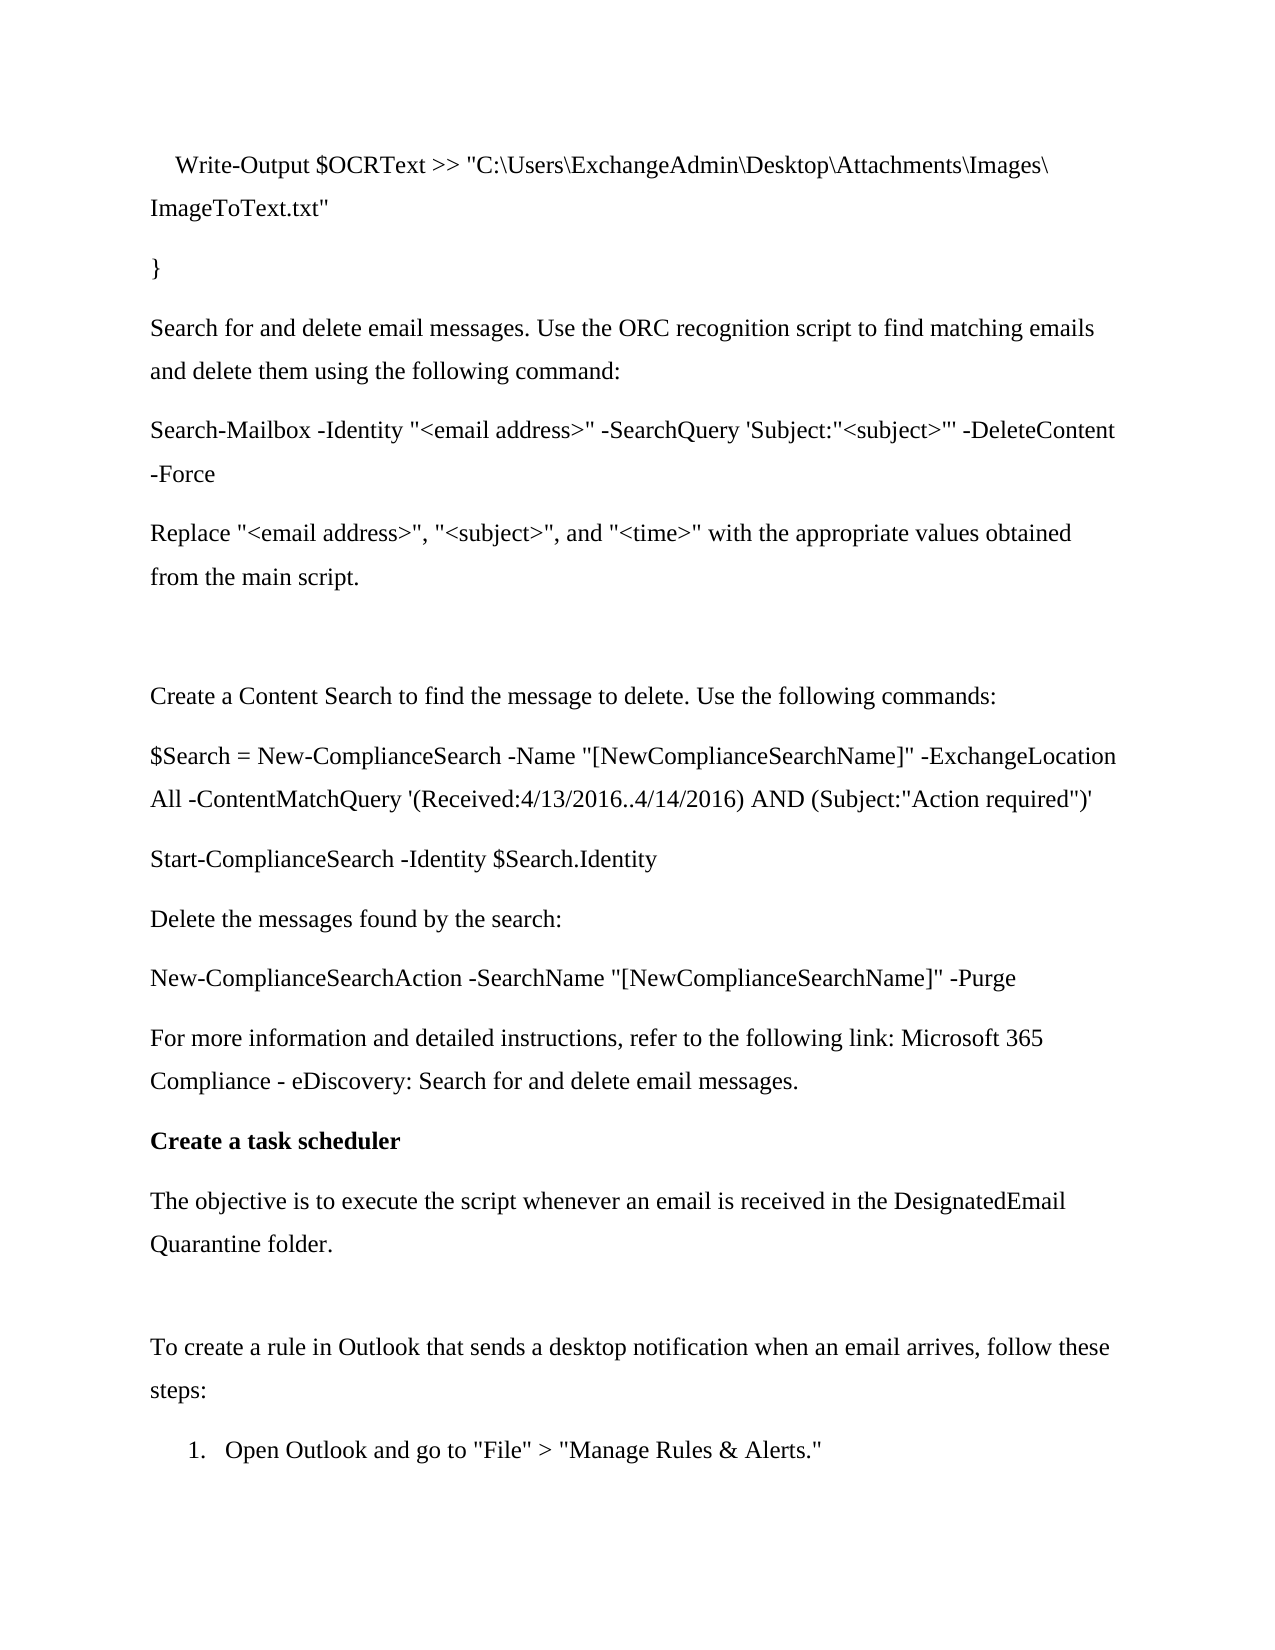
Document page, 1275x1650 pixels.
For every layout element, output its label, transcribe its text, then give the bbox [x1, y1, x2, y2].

text Create a Content Search to find the message to delete. Use the following commands: [150, 681, 1125, 710]
text Search-Mailbox -Identity "<email address>" -SearchQuery 'Subject:"<subject>"' -DeleteContent -Force [150, 416, 1125, 487]
text New-ComplianceSearchAction -SearchName "[NewComplianceSearchName]" -Purge [150, 963, 1125, 992]
text Delete the messages found by the search: [150, 904, 1125, 932]
text For more information and detailed instructions, refer to the following link: Microsoft 365 Compliance - eDiscovery: Search for and delete email messages. [150, 1023, 1125, 1095]
text Create a task scheduler [150, 1126, 1125, 1155]
text To create a rule in Outlook that sends a desktop notification when an email arrives, follow these steps: [150, 1289, 1125, 1404]
text Start-ComplianceSearch -Identity $Search.Identity [150, 844, 1125, 873]
text $Search = New-ComplianceSearch -Name "[NewComplianceSearchName]" -ExchangeLocation All -ContentMatchQuery '(Received:4/13/2016..4/14/2016) AND (Subject:"Action required")' [150, 741, 1125, 813]
text Write-Output $OCRText >> "C:\Users\ExchangeAdmin\Desktop\Attachments\Images\ImageToText.txt" [150, 150, 1125, 222]
text The objective is to execute the script whenever an email is received in the DesignatedEmail Quarantine folder. [150, 1186, 1125, 1258]
text Search for and delete email messages. Use the ORC recognition script to find matching emails and delete them using the following command: [150, 313, 1125, 384]
text } [150, 253, 1125, 282]
list Open Outlook and go to "File" > "Manage Rules & Alerts." [187, 1435, 1125, 1464]
text Replace "<email address>", "<subject>", and "<time>" with the appropriate values obtained from the main script. [150, 518, 1125, 590]
